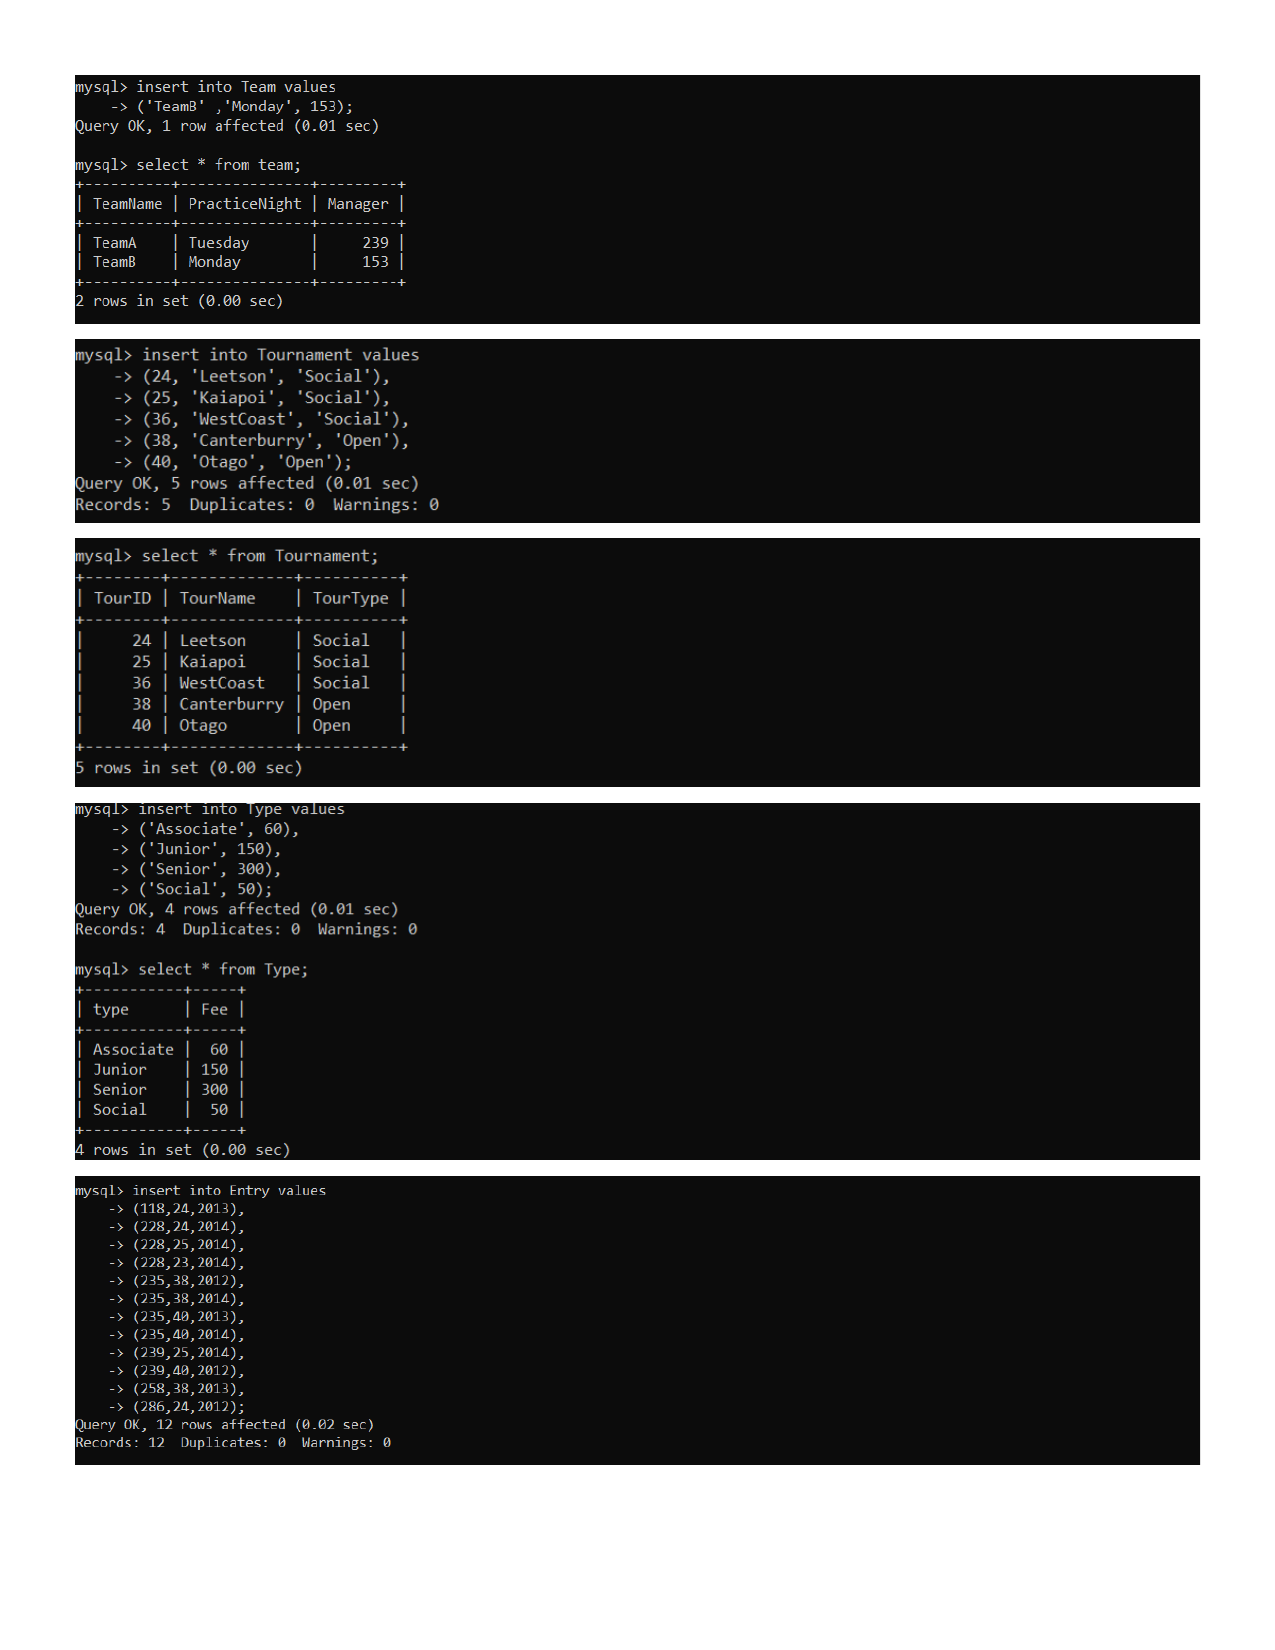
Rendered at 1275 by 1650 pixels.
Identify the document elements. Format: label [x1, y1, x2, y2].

picture [75, 339, 1200, 523]
picture [75, 75, 1200, 324]
picture [75, 1176, 1200, 1465]
picture [75, 538, 1200, 787]
picture [75, 803, 1200, 1160]
